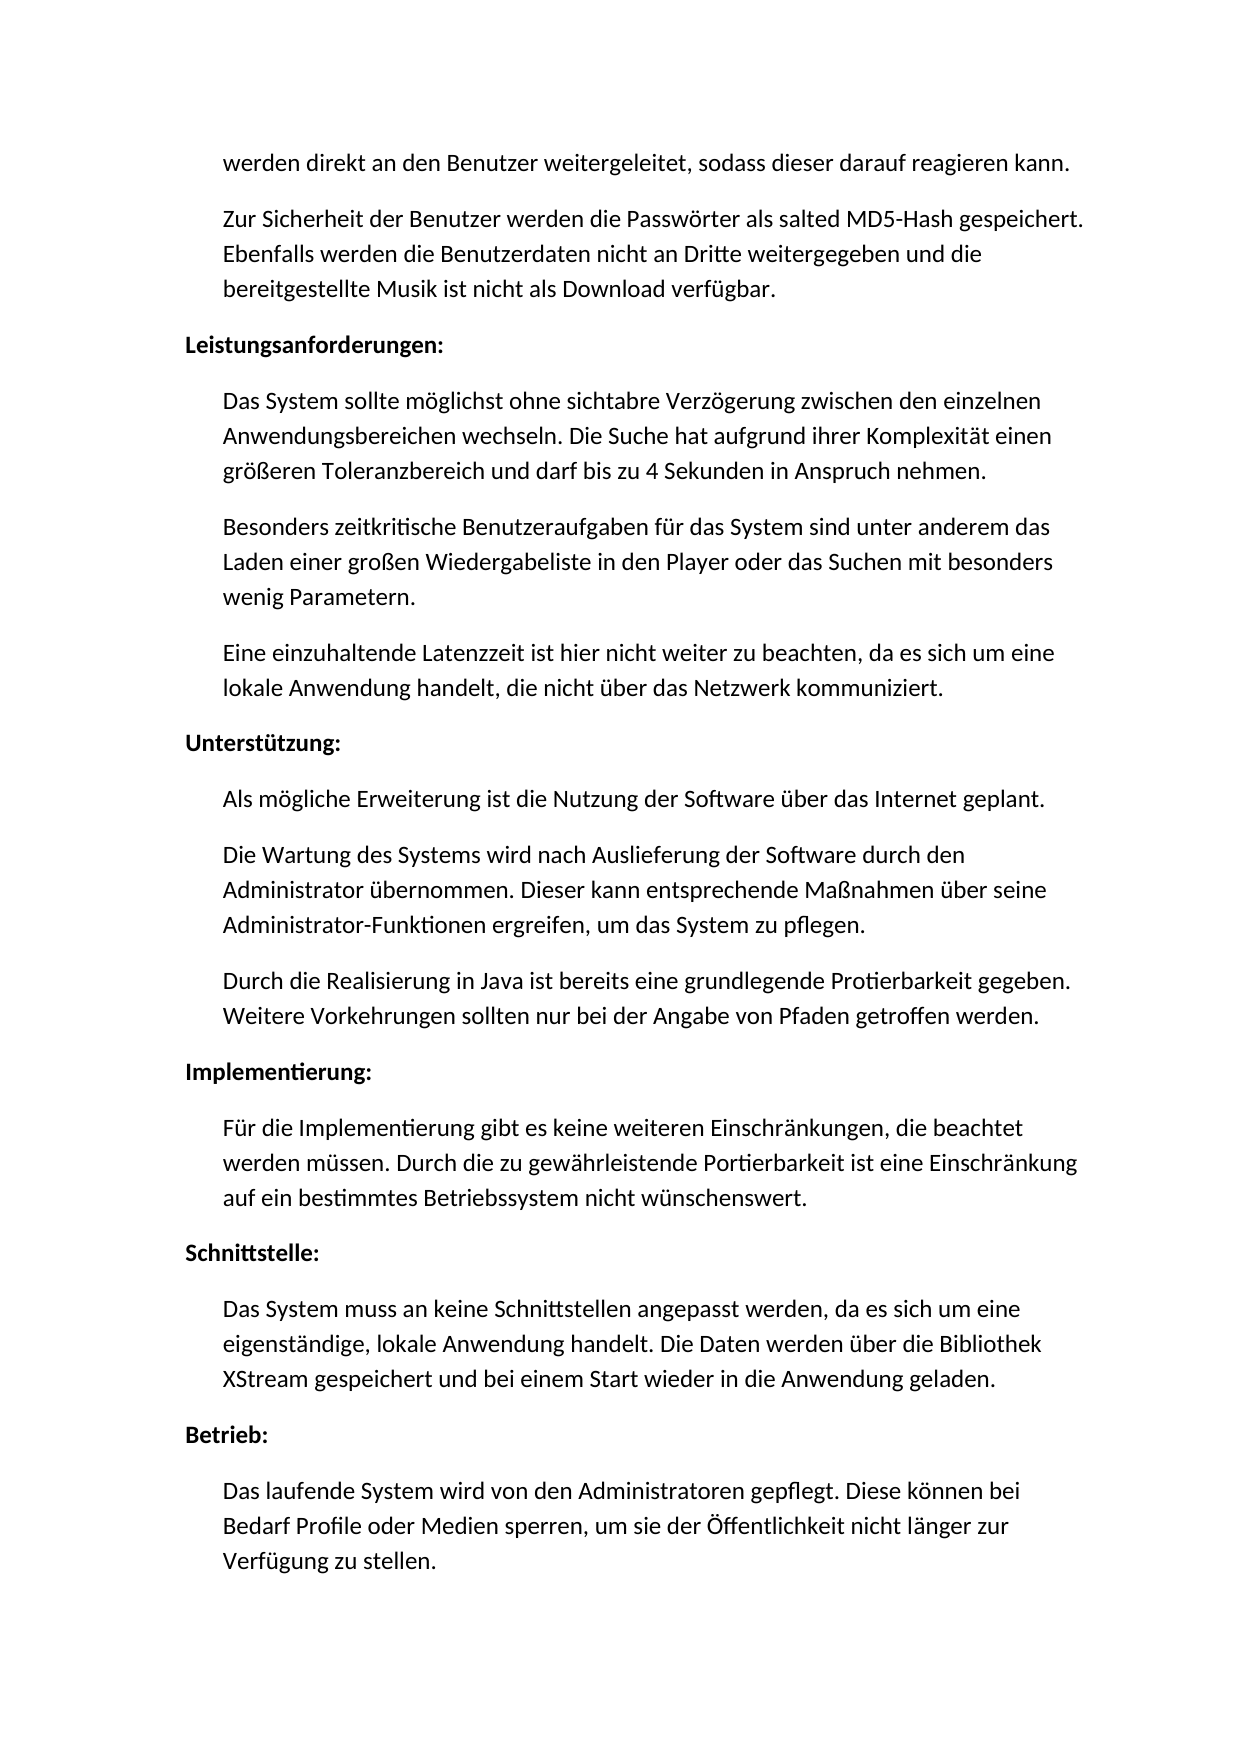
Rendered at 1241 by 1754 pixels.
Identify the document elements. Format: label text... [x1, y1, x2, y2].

text Implementierung: [185, 1056, 1093, 1086]
text Das System muss an keine Schnittstellen angepasst werden, da es sich um eine eigenständige, lokale Anwendung handelt. Die Daten werden über die Bibliothek XStream gespeichert und bei einem Start wieder in die Anwendung geladen. [223, 1293, 1093, 1394]
text Durch die Realisierung in Java ist bereits eine grundlegende Protierbarkeit gegeben. Weitere Vorkehrungen sollten nur bei der Angabe von Pfaden getroffen werden. [223, 965, 1093, 1031]
text Als mögliche Erweiterung ist die Nutzung der Software über das Internet geplant. [223, 783, 1093, 814]
text Betrieb: [185, 1419, 1093, 1450]
text Zur Sicherheit der Benutzer werden die Passwörter als salted MD5-Hash gespeichert. Ebenfalls werden die Benutzerdaten nicht an Dritte weitergegeben und die bereitgestellte Musik ist nicht als Download verfügbar. [223, 203, 1093, 304]
text Unterstützung: [185, 728, 1093, 758]
text Die Wartung des Systems wird nach Auslieferung der Software durch den Administrator übernommen. Dieser kann entsprechende Maßnahmen über seine Administrator-Funktionen ergreifen, um das System zu pflegen. [223, 839, 1093, 940]
text Das laufende System wird von den Administratoren gepflegt. Diese können bei Bedarf Profile oder Medien sperren, um sie der Öffentlichkeit nicht länger zur Verfügung zu stellen. [223, 1475, 1093, 1576]
text Für die Implementierung gibt es keine weiteren Einschränkungen, die beachtet werden müssen. Durch die zu gewährleistende Portierbarkeit ist eine Einschränkung auf ein bestimmtes Betriebssystem nicht wünschenswert. [223, 1112, 1093, 1212]
text Eine einzuhaltende Latenzzeit ist hier nicht weiter zu beachten, da es sich um eine lokale Anwendung handelt, die nicht über das Netzwerk kommuniziert. [223, 637, 1093, 702]
text Das System sollte möglichst ohne sichtabre Verzögerung zwischen den einzelnen Anwendungsbereichen wechseln. Die Suche hat aufgrund ihrer Komplexität einen größeren Toleranzbereich und darf bis zu 4 Sekunden in Anspruch nehmen. [223, 385, 1093, 486]
text Schnittstelle: [185, 1238, 1093, 1268]
text Besonders zeitkritische Benutzeraufgaben für das System sind unter anderem das Laden einer großen Wiedergabeliste in den Player oder das Suchen mit besonders wenig Parametern. [223, 511, 1093, 611]
text Leistungsanforderungen: [185, 329, 1093, 360]
